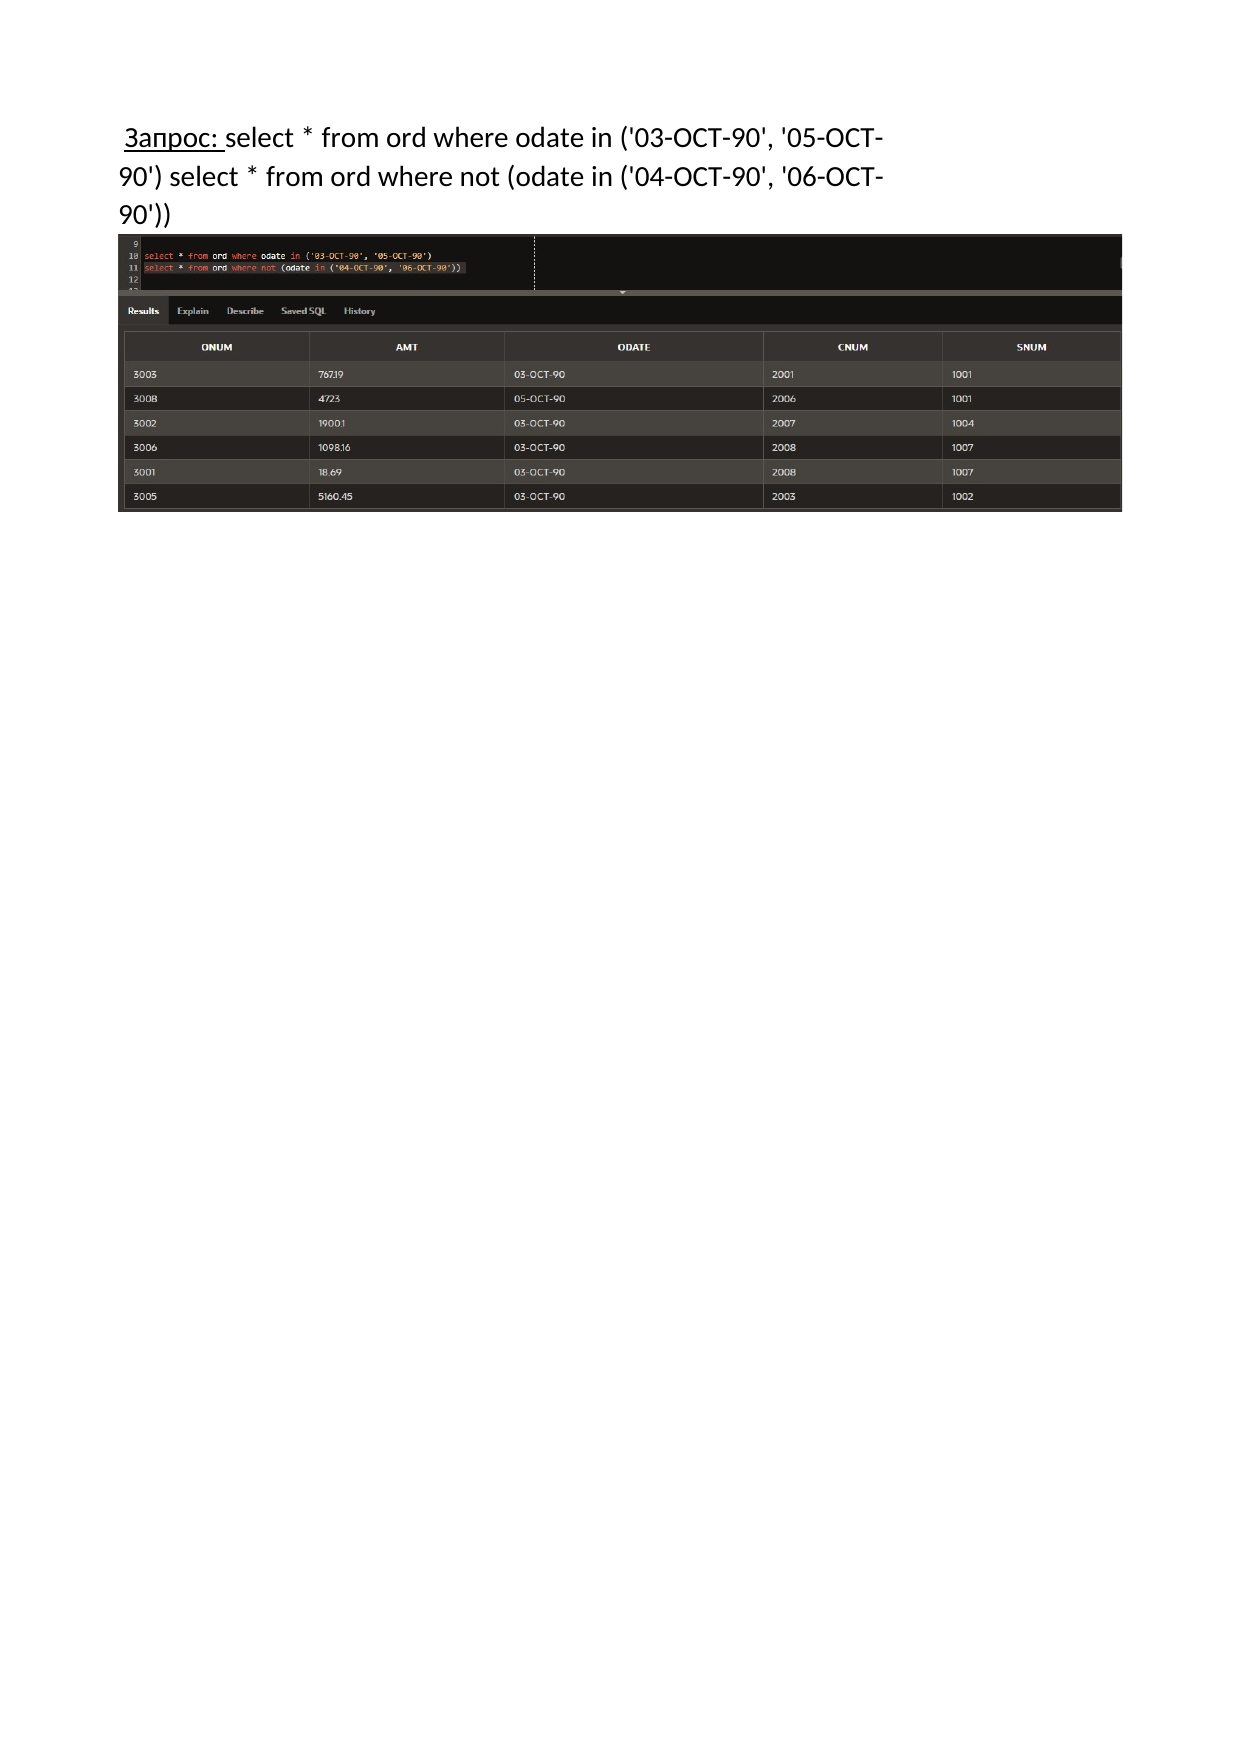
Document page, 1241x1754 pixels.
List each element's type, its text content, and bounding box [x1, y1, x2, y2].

picture [118, 234, 1123, 512]
text Запрос: select * from ord where odate in ('03-OCT-90', '05-OCT-90') select * from ord where not (odate in ('04-OCT-90', '06-OCT-90')) [118, 119, 889, 232]
